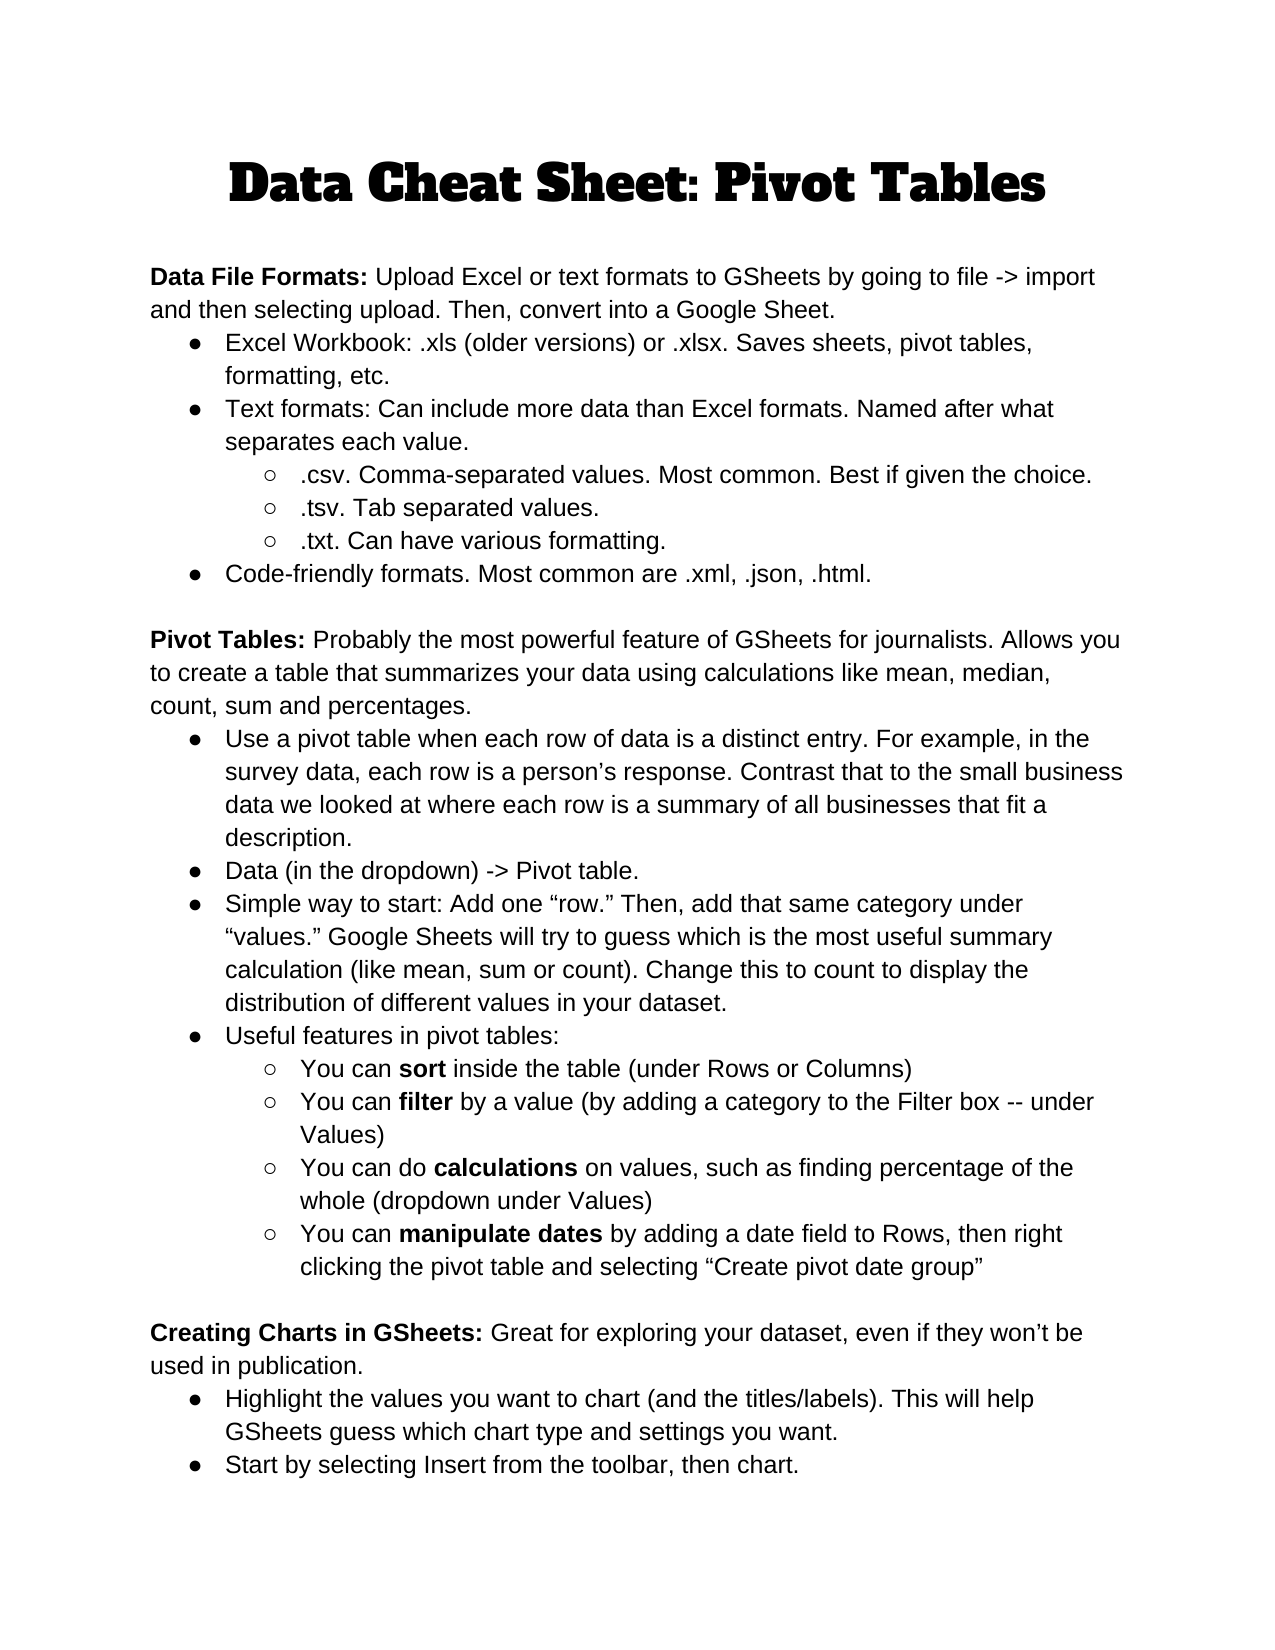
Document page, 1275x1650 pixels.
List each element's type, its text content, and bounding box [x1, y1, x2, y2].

text Pivot Tables: Probably the most powerful feature of GSheets for journalists. Allows you to create a table that summarizes your data using calculations like mean, median, count, sum and percentages. [150, 625, 1125, 720]
list Data (in the dropdown) -> Pivot table. [187, 856, 1125, 885]
list Text formats: Can include more data than Excel formats. Named after what separates each value. [187, 394, 1125, 456]
list .txt. Can have various formatting. [262, 526, 1125, 554]
list Highlight the values you want to chart (and the titles/labels). This will help GSheets guess which chart type and settings you want. [187, 1384, 1125, 1446]
list .tsv. Tab separated values. [262, 493, 1125, 522]
list Use a pivot table when each row of data is a distinct entry. For example, in the survey data, each row is a person’s response. Contrast that to the small business data we looked at where each row is a summary of all businesses that fit a description. [187, 724, 1125, 852]
list Start by selecting Insert from the toolbar, then chart. [187, 1450, 1125, 1479]
list .csv. Comma-separated values. Most common. Best if given the choice. [262, 460, 1125, 488]
list Simple way to start: Add one “row.” Then, add that same category under “values.” Google Sheets will try to guess which is the most useful summary calculation (like mean, sum or count). Change this to count to display the distribution of different values in your dataset. [187, 889, 1125, 1017]
list You can filter by a value (by adding a category to the Filter box -- under Values) [262, 1087, 1125, 1149]
list Code-friendly formats. Most common are .xml, .json, .html. [187, 559, 1125, 588]
list Useful features in pivot tables: [187, 1021, 1125, 1050]
list You can do calculations on values, such as finding percentage of the whole (dropdown under Values) [262, 1153, 1125, 1215]
list You can sort inside the table (under Rows or Columns) [262, 1054, 1125, 1083]
text Data File Formats: Upload Excel or text formats to GSheets by going to file -> import and then selecting upload. Then, convert into a Google Sheet. [150, 262, 1125, 323]
list You can manipulate dates by adding a date field to Rows, then right clicking the pivot table and selecting “Create pivot date group” [262, 1219, 1125, 1281]
text Creating Charts in GSheets: Great for exploring your dataset, even if they won’t be used in publication. [150, 1318, 1125, 1380]
text Data Cheat Sheet: Pivot Tables [150, 150, 1125, 218]
list Excel Workbook: .xls (older versions) or .xlsx. Saves sheets, pivot tables, formatting, etc. [187, 328, 1125, 389]
